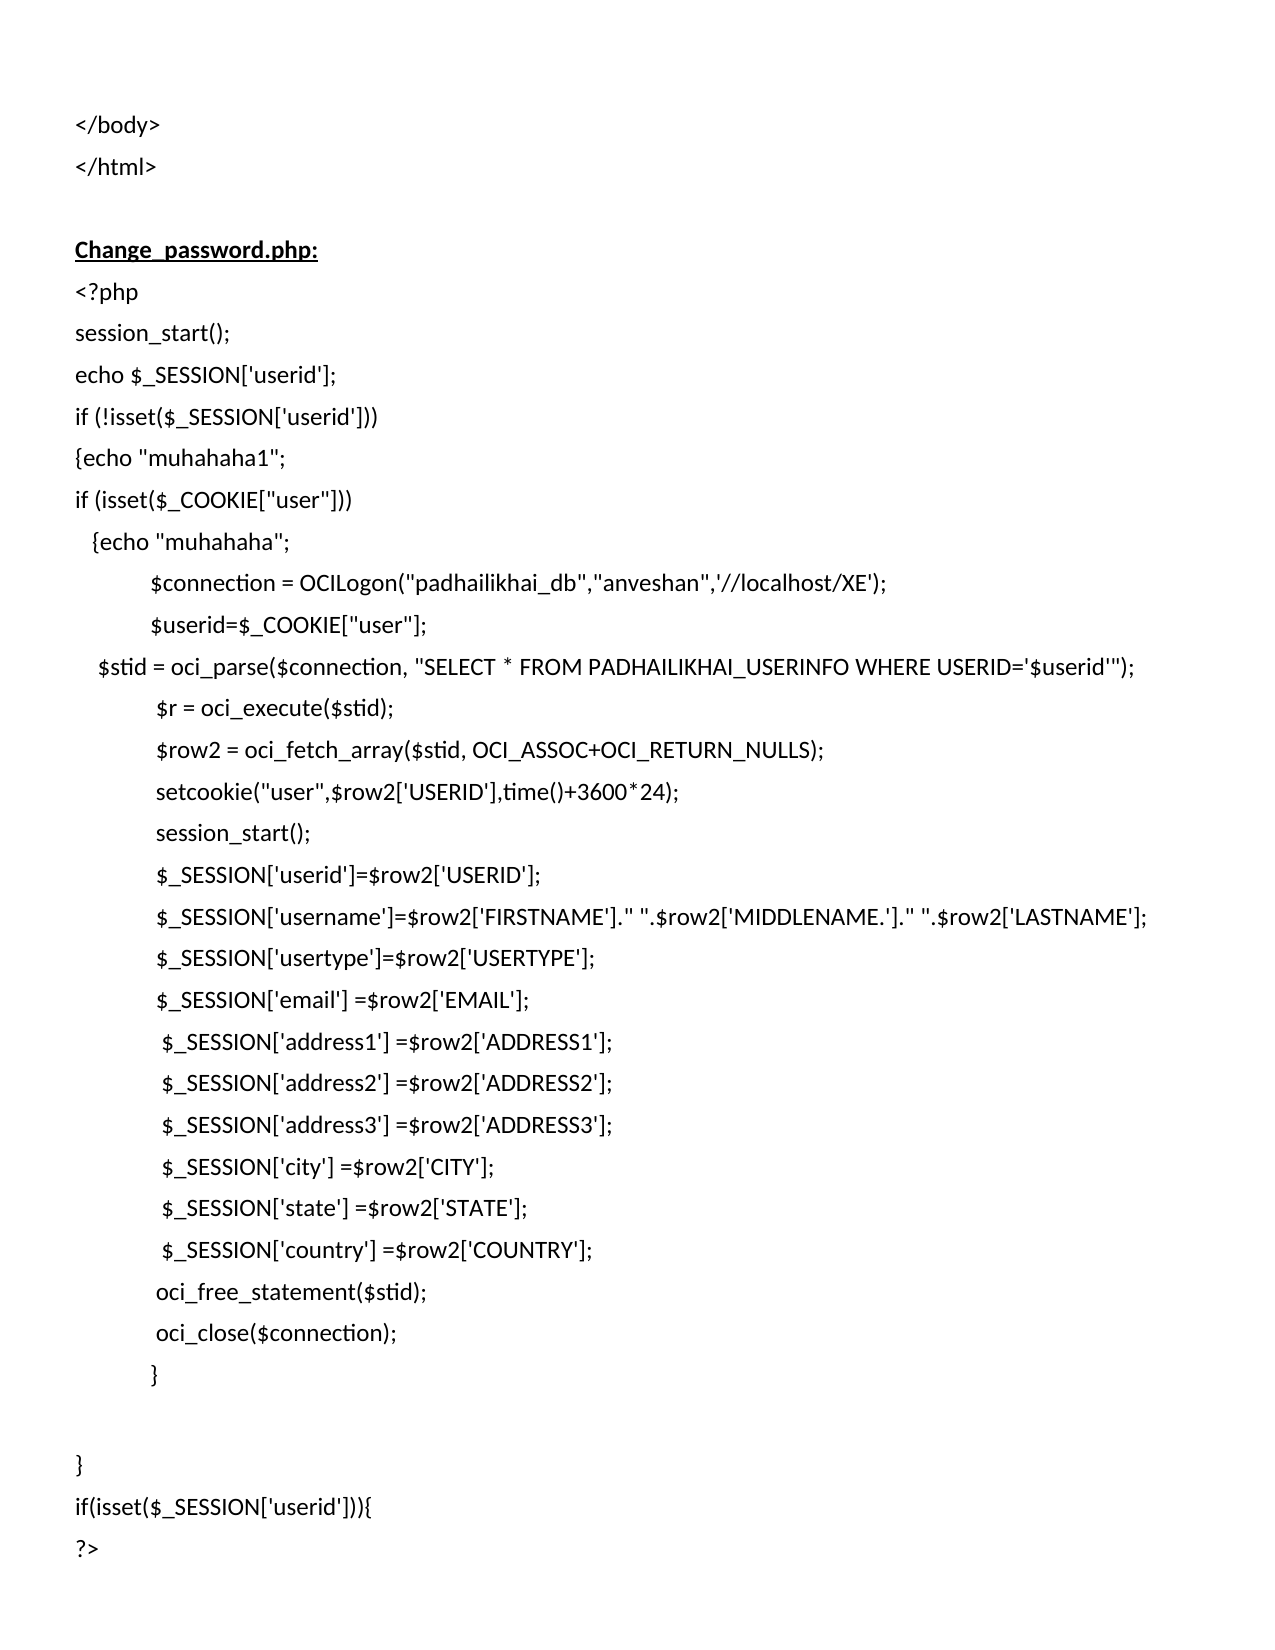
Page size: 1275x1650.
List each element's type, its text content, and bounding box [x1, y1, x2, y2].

text $r = oci_execute($stid); [75, 700, 1200, 721]
text echo $_SESSION['userid']; [75, 367, 1200, 387]
text if (isset($_COOKIE["user"])) [75, 492, 1200, 512]
text {echo "muhahaha"; [75, 533, 1200, 554]
text $_SESSION['email'] =$row2['EMAIL']; [75, 992, 1200, 1012]
text $_SESSION['address1'] =$row2['ADDRESS1']; [75, 1033, 1200, 1054]
text } [75, 1367, 1200, 1387]
text if (!isset($_SESSION['userid'])) [75, 408, 1200, 429]
text $row2 = oci_fetch_array($stid, OCI_ASSOC+OCI_RETURN_NULLS); [75, 742, 1200, 762]
text Change_password.php: [75, 242, 1200, 262]
text $_SESSION['state'] =$row2['STATE']; [75, 1200, 1200, 1221]
text $_SESSION['country'] =$row2['COUNTRY']; [75, 1242, 1200, 1262]
text {echo "muhahaha1"; [75, 450, 1200, 471]
text </body> [75, 117, 1200, 137]
text $_SESSION['username']=$row2['FIRSTNAME']." ".$row2['MIDDLENAME.']." ".$row2['LASTNAME']; [75, 908, 1200, 929]
text $_SESSION['userid']=$row2['USERID']; [75, 867, 1200, 887]
text session_start(); [75, 325, 1200, 346]
text if(isset($_SESSION['userid'])){ [75, 1499, 1200, 1520]
text ?> [75, 1541, 1200, 1561]
text oci_free_statement($stid); [75, 1283, 1200, 1304]
text setcookie("user",$row2['USERID'],time()+3600*24); [75, 783, 1200, 804]
text </html> [75, 158, 1200, 179]
text $stid = oci_parse($connection, "SELECT * FROM PADHAILIKHAI_USERINFO WHERE USERID='$userid'"); [75, 658, 1200, 679]
text $_SESSION['address3'] =$row2['ADDRESS3']; [75, 1117, 1200, 1137]
text $_SESSION['city'] =$row2['CITY']; [75, 1158, 1200, 1179]
text $connection = OCILogon("padhailikhai_db","anveshan",'//localhost/XE'); [75, 575, 1200, 596]
text $_SESSION['address2'] =$row2['ADDRESS2']; [75, 1075, 1200, 1096]
text <?php [75, 283, 1200, 304]
text $userid=$_COOKIE["user"]; [75, 617, 1200, 637]
text session_start(); [75, 825, 1200, 846]
text oci_close($connection); [75, 1325, 1200, 1346]
text $_SESSION['usertype']=$row2['USERTYPE']; [75, 950, 1200, 971]
text } [75, 1457, 1200, 1478]
